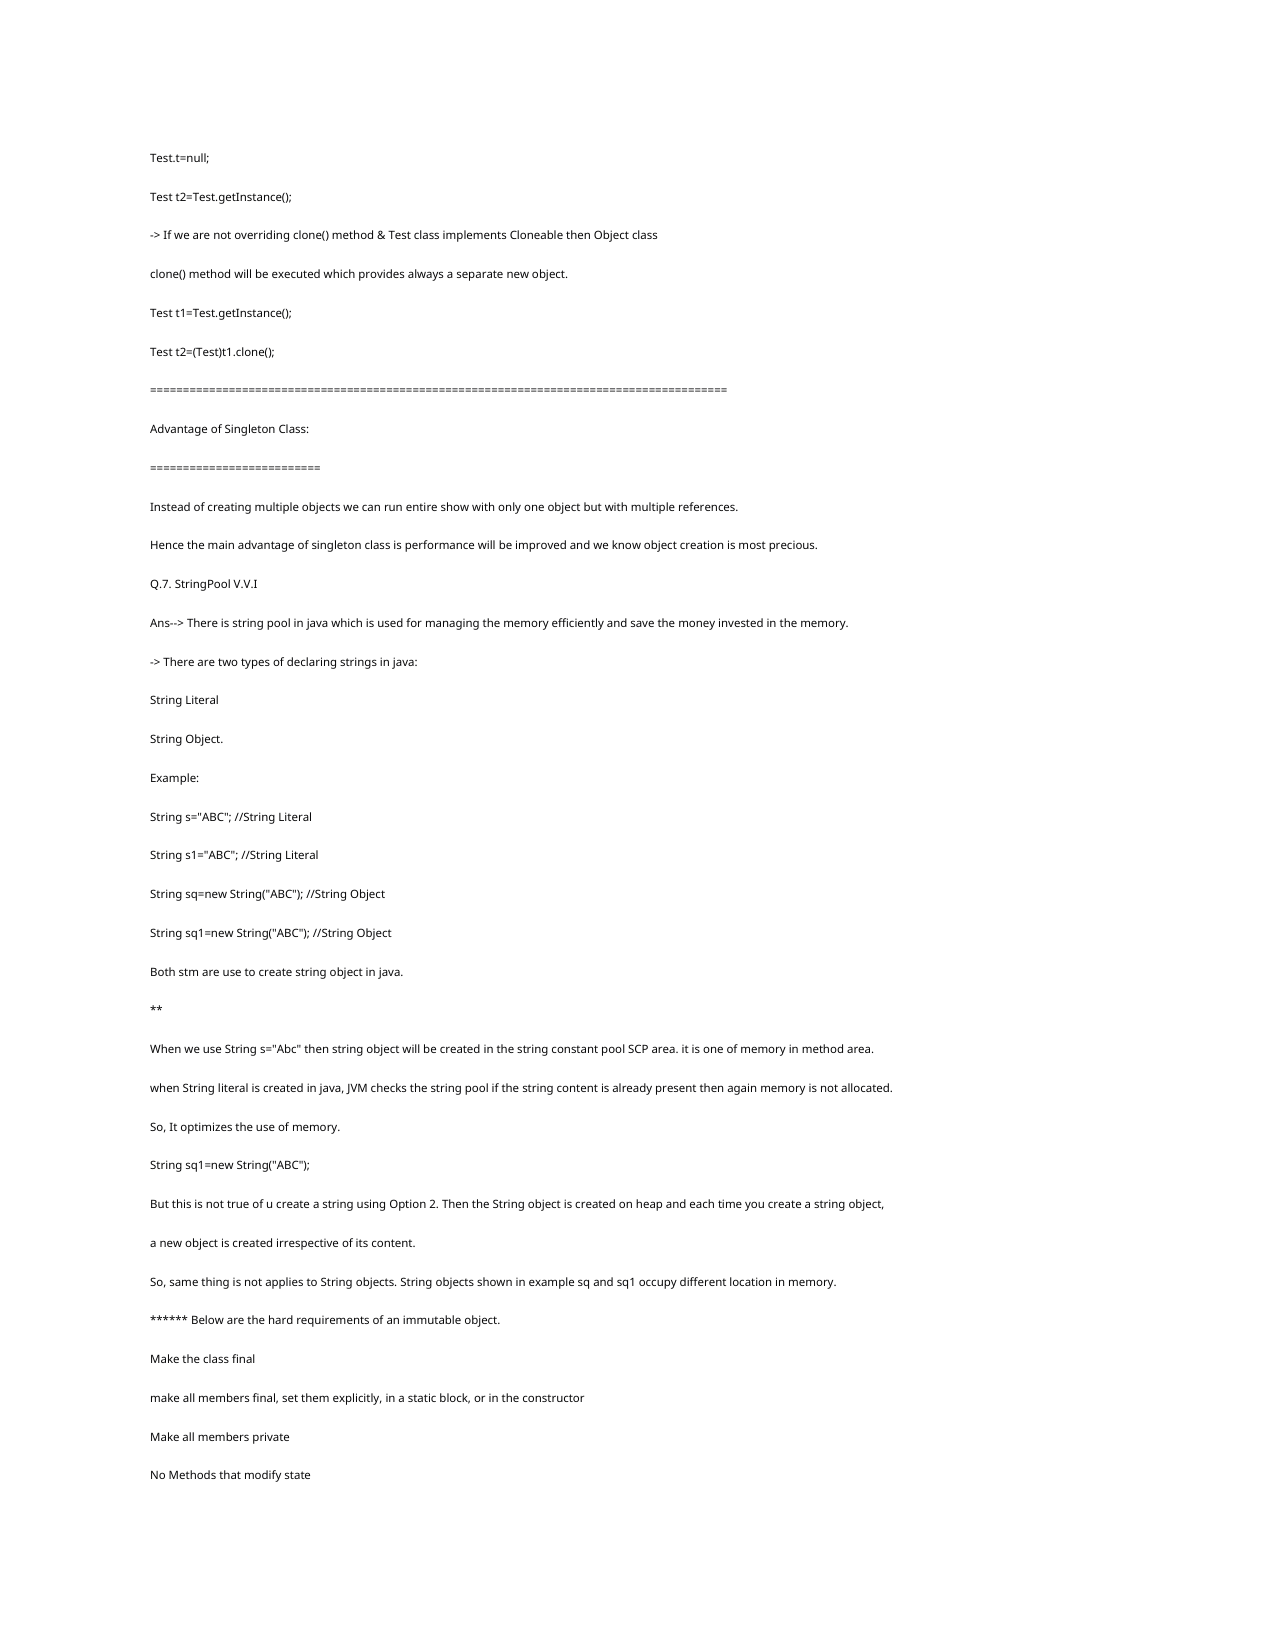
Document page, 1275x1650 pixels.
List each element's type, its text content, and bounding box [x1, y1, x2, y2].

text But this is not true of u create a string using Option 2. Then the String object is created on heap and each time you create a string object, [150, 1196, 1125, 1212]
text Both stm are use to create string object in java. [150, 964, 1125, 979]
text String s1="ABC"; //String Literal [150, 847, 1125, 863]
text Ans--> There is string pool in java which is used for managing the memory efficiently and save the money invested in the memory. [150, 615, 1125, 631]
text Test.t=null; [150, 150, 1125, 166]
text -> There are two types of declaring strings in java: [150, 654, 1125, 669]
text So, same thing is not applies to String objects. String objects shown in example sq and sq1 occupy different location in memory. [150, 1274, 1125, 1289]
text String Object. [150, 731, 1125, 747]
text When we use String s="Abc" then string object will be created in the string constant pool SCP area. it is one of memory in method area. [150, 1041, 1125, 1057]
text clone() method will be executed which provides always a separate new object. [150, 266, 1125, 282]
text a new object is created irrespective of its content. [150, 1235, 1125, 1251]
text Test t2=Test.getInstance(); [150, 189, 1125, 204]
text String Literal [150, 692, 1125, 708]
text String sq1=new String("ABC"); [150, 1157, 1125, 1173]
text Instead of creating multiple objects we can run entire show with only one object but with multiple references. [150, 499, 1125, 514]
text String sq=new String("ABC"); //String Object [150, 886, 1125, 902]
text Hence the main advantage of singleton class is performance will be improved and we know object creation is most precious. [150, 537, 1125, 553]
text String sq1=new String("ABC"); //String Object [150, 925, 1125, 941]
text Advantage of Singleton Class: [150, 421, 1125, 437]
text make all members final, set them explicitly, in a static block, or in the constructor [150, 1390, 1125, 1406]
text -> If we are not overriding clone() method & Test class implements Cloneable then Object class [150, 227, 1125, 243]
text No Methods that modify state [150, 1467, 1125, 1483]
text Test t1=Test.getInstance(); [150, 305, 1125, 321]
text ****** Below are the hard requirements of an immutable object. [150, 1312, 1125, 1328]
text when String literal is created in java, JVM checks the string pool if the string content is already present then again memory is not allocated. [150, 1080, 1125, 1096]
text So, It optimizes the use of memory. [150, 1119, 1125, 1134]
text ** [150, 1002, 1125, 1018]
text Make all members private [150, 1429, 1125, 1444]
text Q.7. StringPool V.V.I [150, 576, 1125, 592]
text Test t2=(Test)t1.clone(); [150, 344, 1125, 359]
text String s="ABC"; //String Literal [150, 809, 1125, 824]
text ========================== [150, 460, 1125, 476]
text ======================================================================================== [150, 382, 1125, 398]
text Example: [150, 770, 1125, 786]
text Make the class final [150, 1351, 1125, 1367]
